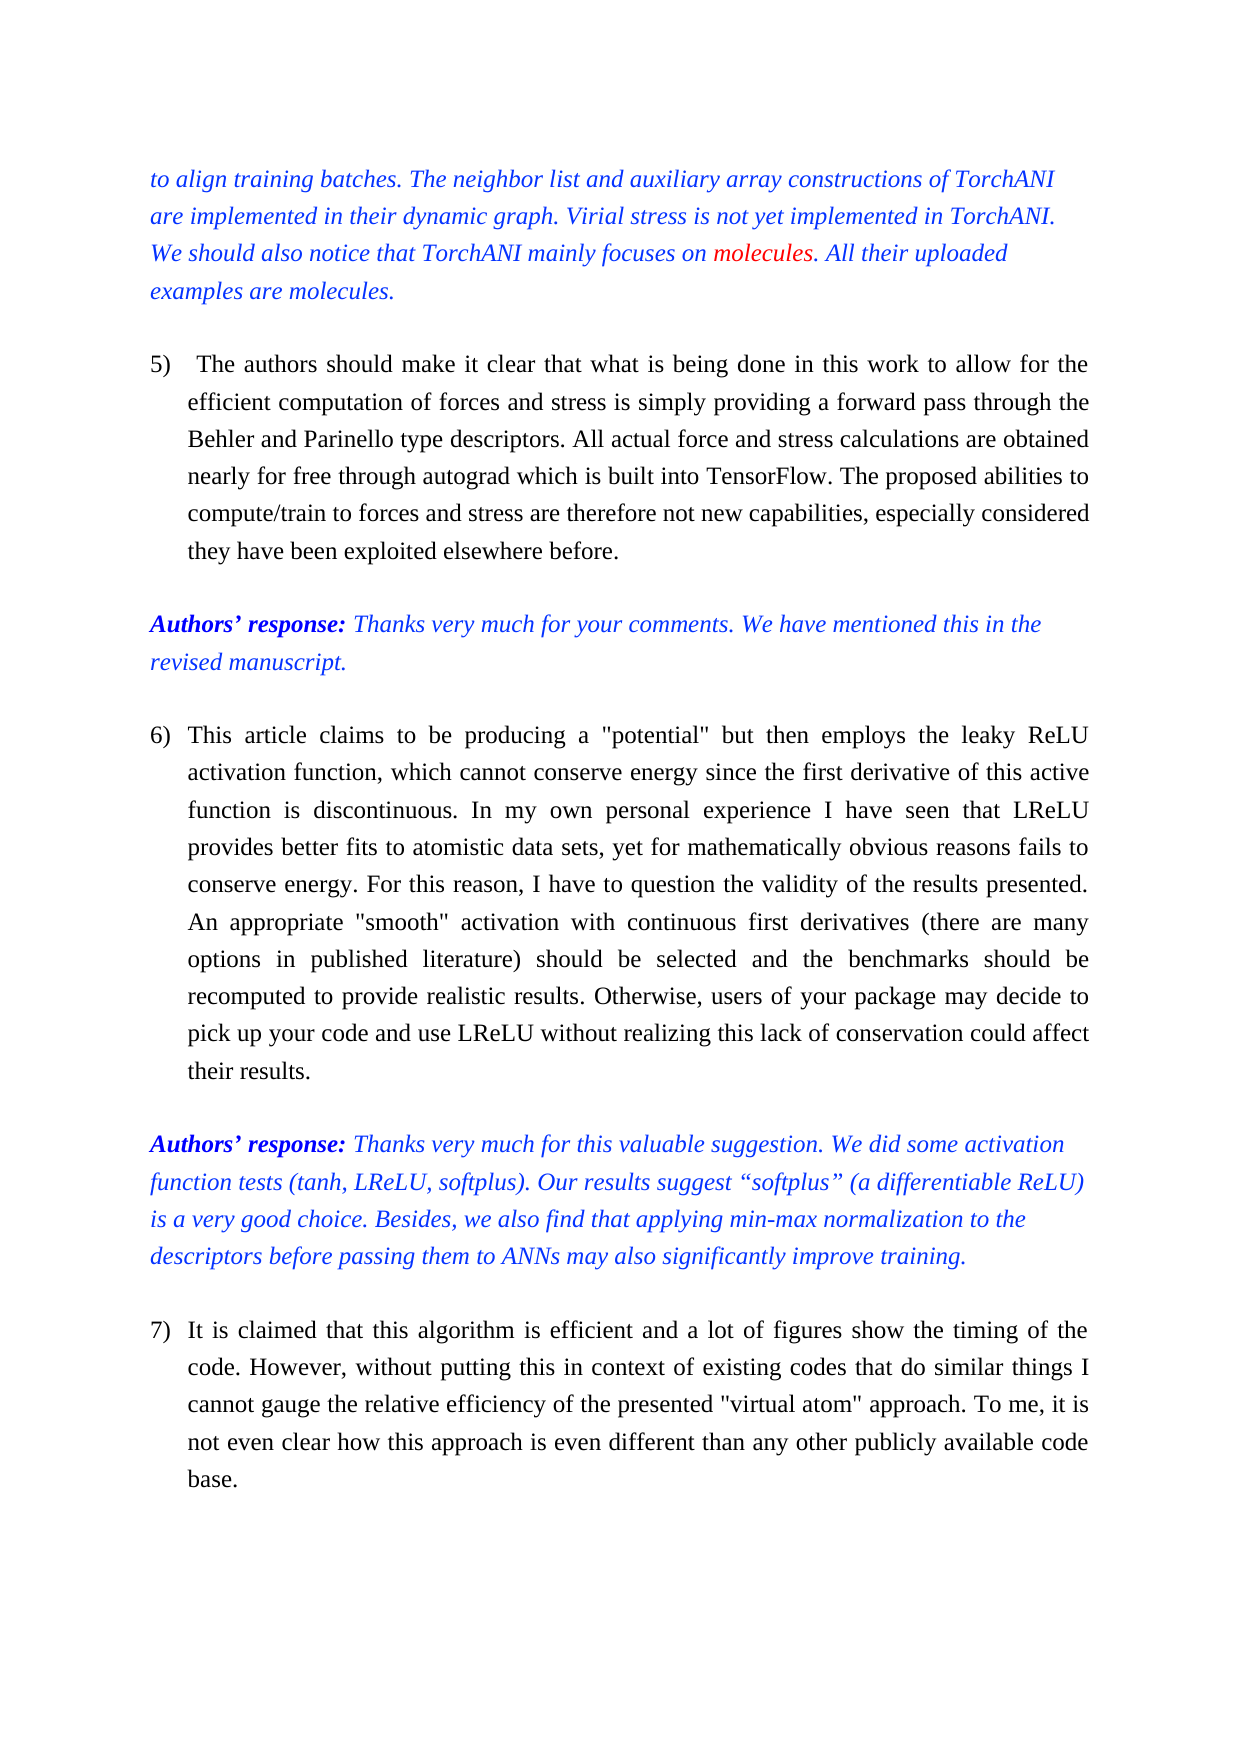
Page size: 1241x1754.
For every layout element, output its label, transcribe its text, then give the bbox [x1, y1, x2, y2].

list The authors should make it clear that what is being done in this work to allow for the efficient computation of forces and stress is simply providing a forward pass through the Behler and Parinello type descriptors. All actual force and stress calculations are obtained nearly for free through autograd which is built into TensorFlow. The proposed abilities to compute/train to forces and stress are therefore not new capabilities, especially considered they have been exploited elsewhere before. [150, 347, 1090, 566]
list This article claims to be producing a "potential" but then employs the leaky ReLU activation function, which cannot conserve energy since the first derivative of this active function is discontinuous. In my own personal experience I have seen that LReLU provides better fits to atomistic data sets, yet for mathematically obvious reasons fails to conserve energy. For this reason, I have to question the validity of the results presented. An appropriate "smooth" activation with continuous first derivatives (there are many options in published literature) should be selected and the benchmarks should be recomputed to provide realistic results. Otherwise, users of your package may decide to pick up your code and use LReLU without realizing this lack of conservation could affect their results. [150, 718, 1090, 1086]
text Authors’ response: Thanks very much for this valuable suggestion. We did some activation function tests (tanh, LReLU, softplus). Our results suggest “softplus” (a differentiable ReLU) is a very good choice. Besides, we also find that applying min-max normalization to the descriptors before passing them to ANNs may also significantly improve training. [150, 1127, 1090, 1272]
list It is claimed that this algorithm is efficient and a lot of figures show the timing of the code. However, without putting this in context of existing codes that do similar things I cannot gauge the relative efficiency of the presented "virtual atom" approach. To me, it is not even clear how this approach is even different than any other publicly available code base. [150, 1313, 1090, 1494]
text Authors’ response: Thanks very much for your comments. We have mentioned this in the revised manuscript. [150, 607, 1090, 677]
